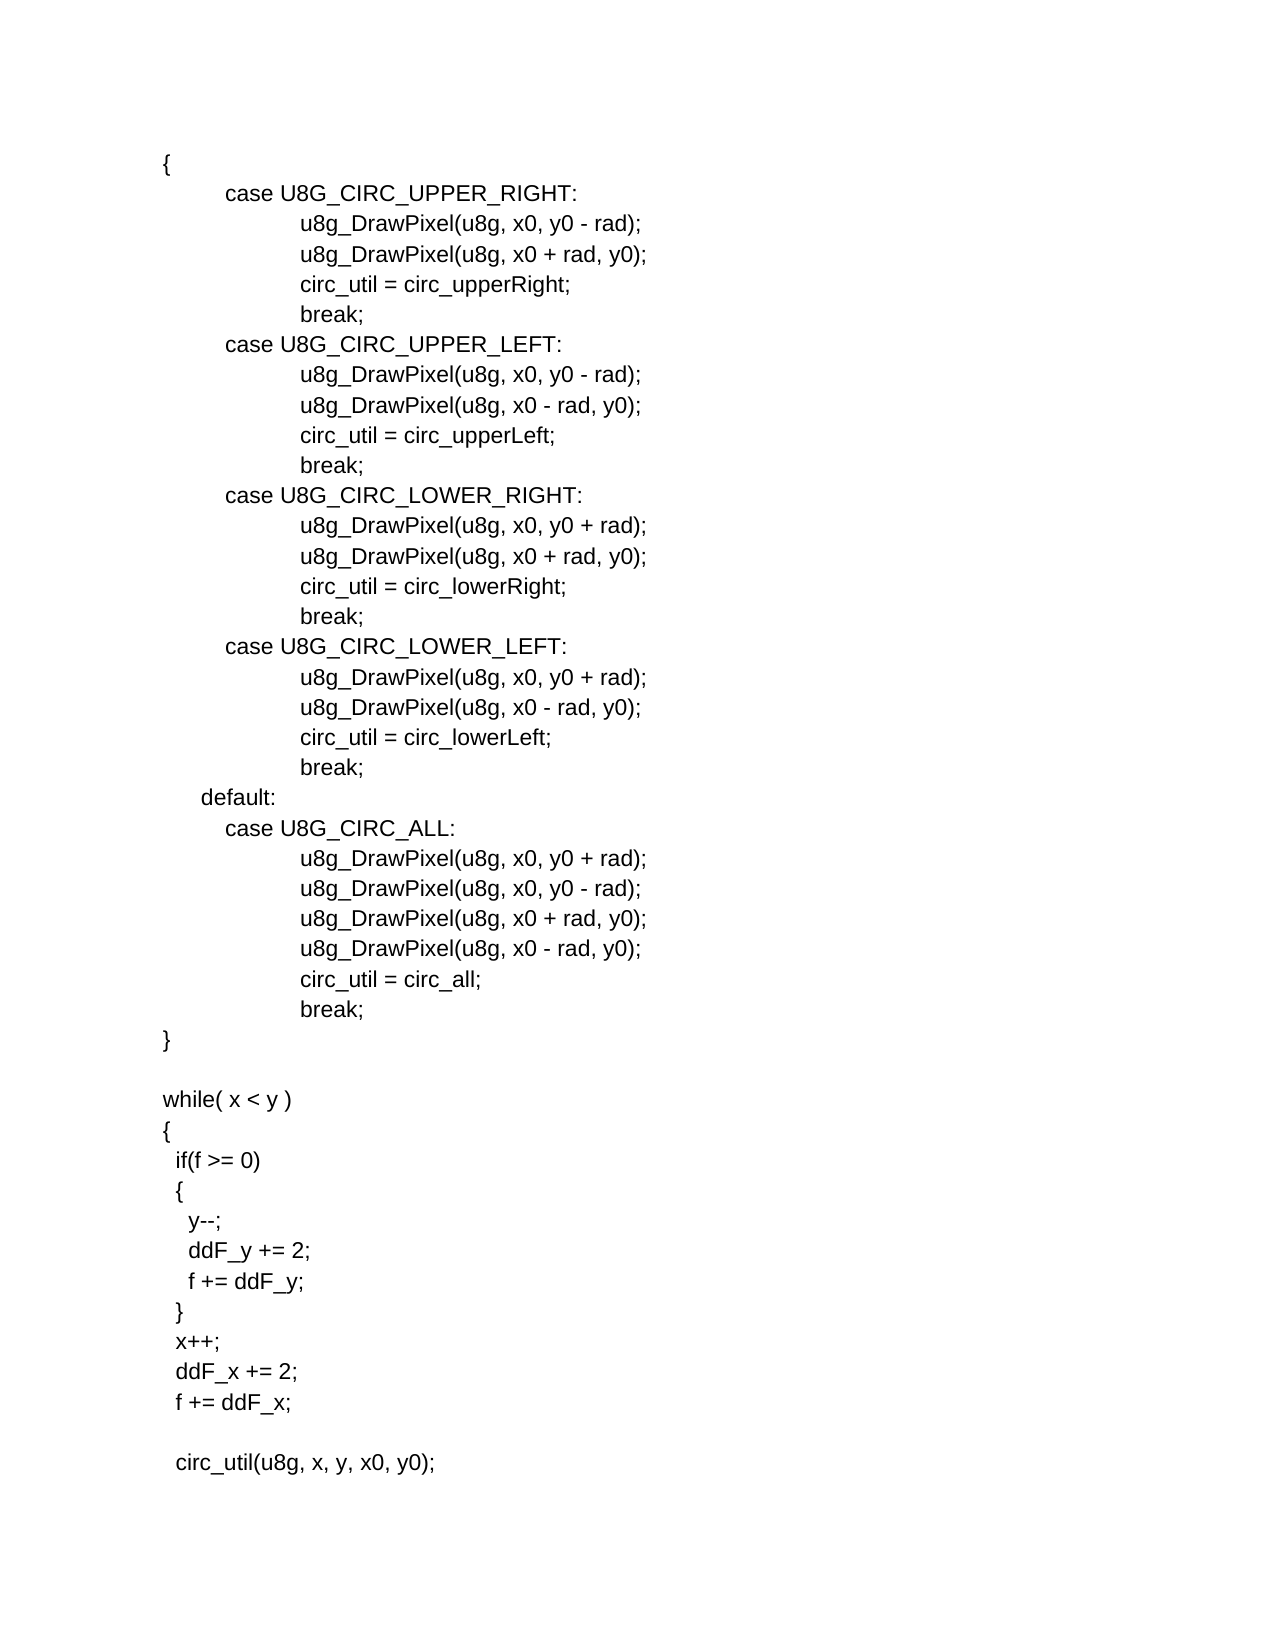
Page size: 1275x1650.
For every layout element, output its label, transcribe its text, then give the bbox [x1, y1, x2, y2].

text break; [150, 301, 1125, 327]
text case U8G_CIRC_ALL: [150, 814, 1125, 841]
text } [150, 1026, 1125, 1052]
text { [150, 1177, 1125, 1203]
text u8g_DrawPixel(u8g, x0 - rad, y0); [150, 694, 1125, 720]
text u8g_DrawPixel(u8g, x0 + rad, y0); [150, 241, 1125, 267]
text break; [150, 996, 1125, 1022]
text circ_util = circ_lowerLeft; [150, 724, 1125, 750]
text case U8G_CIRC_LOWER_LEFT: [150, 633, 1125, 660]
text u8g_DrawPixel(u8g, x0, y0 - rad); [150, 361, 1125, 388]
text ddF_y += 2; [150, 1237, 1125, 1264]
text ddF_x += 2; [150, 1358, 1125, 1385]
text u8g_DrawPixel(u8g, x0 + rad, y0); [150, 905, 1125, 932]
text if(f >= 0) [150, 1147, 1125, 1173]
text y--; [150, 1207, 1125, 1234]
text break; [150, 603, 1125, 629]
text u8g_DrawPixel(u8g, x0, y0 - rad); [150, 210, 1125, 237]
text circ_util(u8g, x, y, x0, y0); [150, 1449, 1125, 1475]
text case U8G_CIRC_LOWER_RIGHT: [150, 482, 1125, 509]
text circ_util = circ_all; [150, 966, 1125, 992]
text { [150, 150, 1125, 176]
text u8g_DrawPixel(u8g, x0, y0 + rad); [150, 845, 1125, 871]
text f += ddF_y; [150, 1268, 1125, 1294]
text break; [150, 452, 1125, 478]
text case U8G_CIRC_UPPER_LEFT: [150, 331, 1125, 358]
text u8g_DrawPixel(u8g, x0, y0 + rad); [150, 512, 1125, 539]
text case U8G_CIRC_UPPER_RIGHT: [150, 180, 1125, 207]
text u8g_DrawPixel(u8g, x0 - rad, y0); [150, 392, 1125, 418]
text circ_util = circ_upperLeft; [150, 422, 1125, 448]
text circ_util = circ_upperRight; [150, 271, 1125, 297]
text default: [150, 784, 1125, 811]
text break; [150, 754, 1125, 781]
text circ_util = circ_lowerRight; [150, 573, 1125, 599]
text while( x < y ) [150, 1086, 1125, 1113]
text u8g_DrawPixel(u8g, x0 + rad, y0); [150, 543, 1125, 569]
text u8g_DrawPixel(u8g, x0 - rad, y0); [150, 935, 1125, 962]
text u8g_DrawPixel(u8g, x0, y0 + rad); [150, 663, 1125, 690]
text x++; [150, 1328, 1125, 1354]
text } [150, 1298, 1125, 1324]
text u8g_DrawPixel(u8g, x0, y0 - rad); [150, 875, 1125, 901]
text f += ddF_x; [150, 1388, 1125, 1415]
text { [150, 1117, 1125, 1143]
